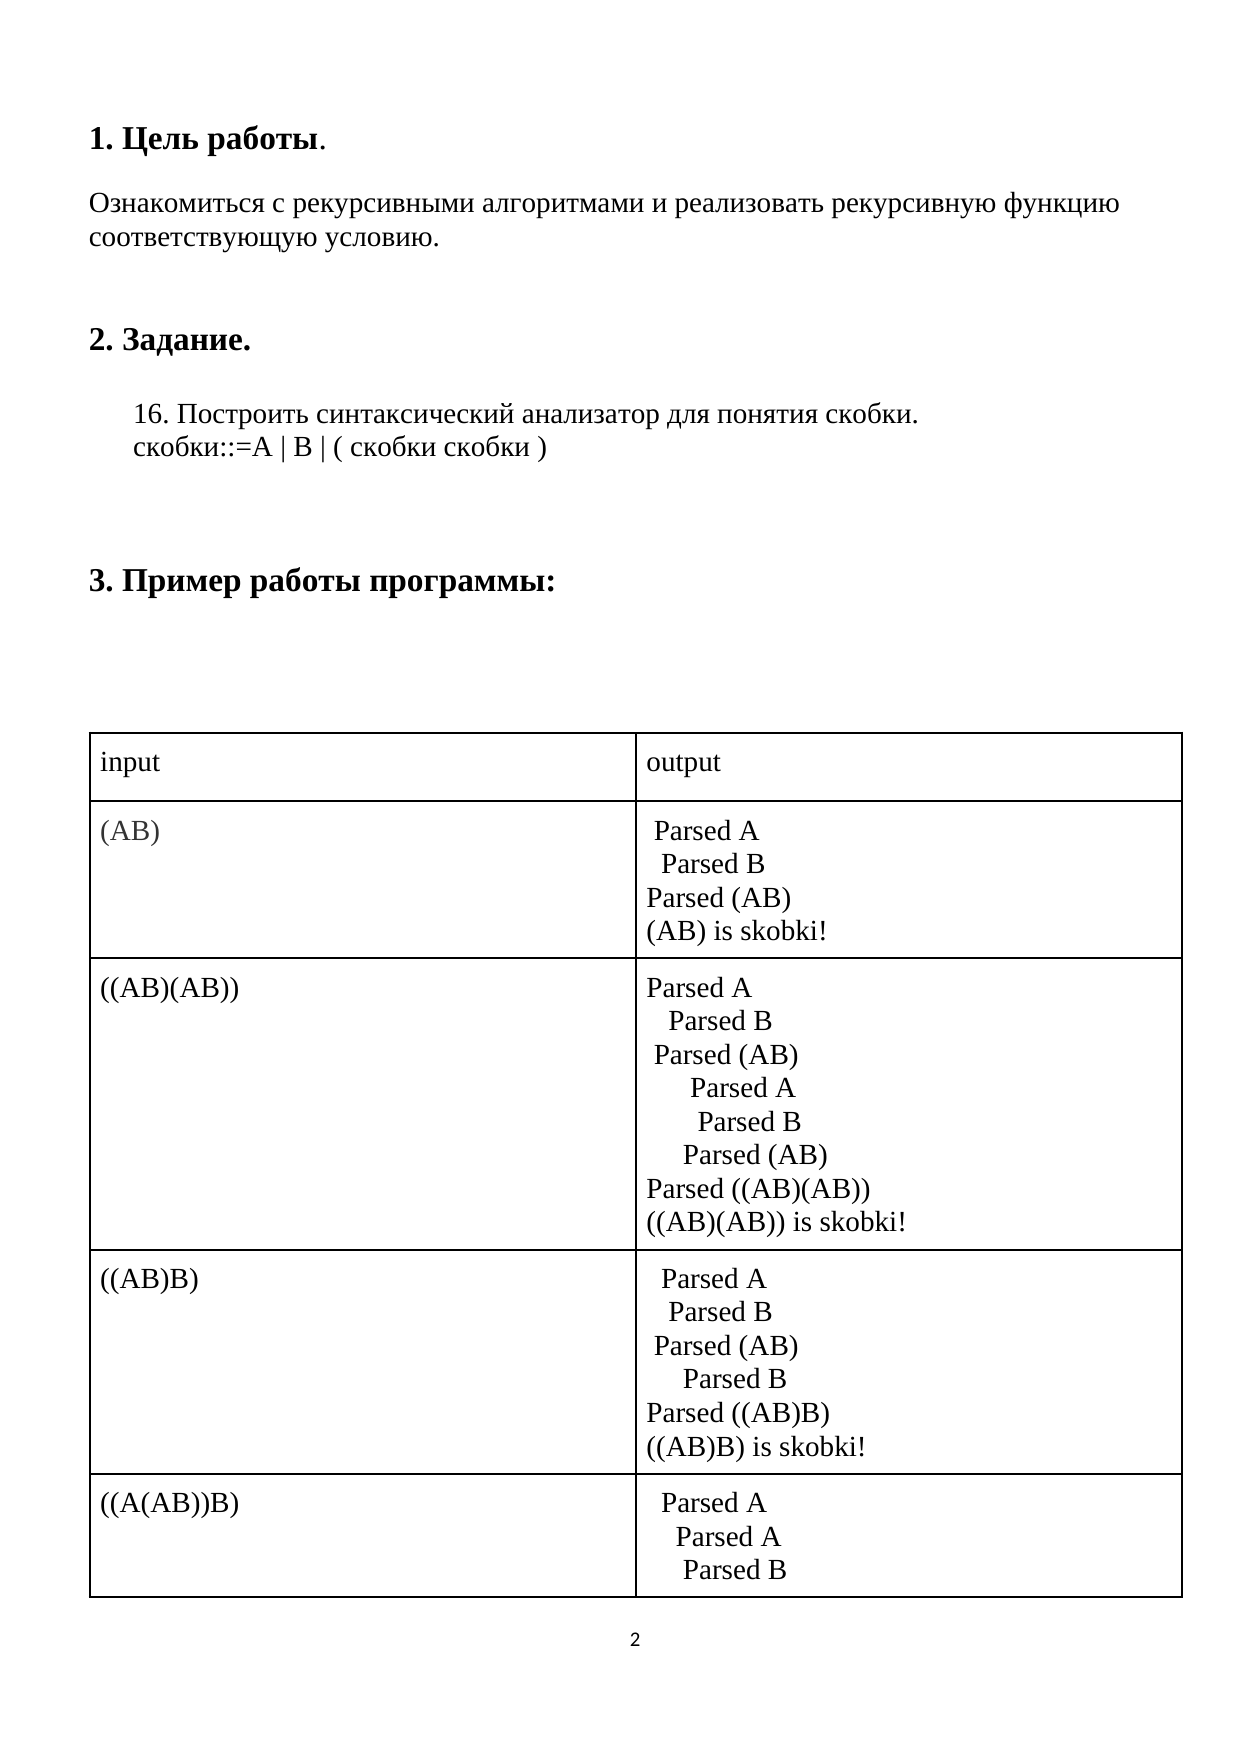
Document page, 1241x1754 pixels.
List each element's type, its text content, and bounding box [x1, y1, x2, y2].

text 1. Цель работы. [88, 118, 1181, 156]
text скобки::=А | B | ( скобки скобки ) [133, 429, 1181, 463]
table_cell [637, 1475, 1181, 1596]
subtitle 3. Пример работы программы: [88, 560, 1181, 598]
table_header output [637, 734, 1181, 800]
table_header input [91, 734, 635, 800]
table_cell Parsed A Parsed B Parsed (AB) Parsed A Parsed B Parsed (AB) Parsed ((AB)(AB)) ((AB)(AB)) is skobki! [637, 959, 1181, 1248]
text Ознакомиться с рекурсивными алгоритмами и реализовать рекурсивную функцию соответствующую условию. [88, 185, 1181, 252]
table_cell ((AB)(AB)) [91, 959, 635, 1248]
text 16. Построить синтаксический анализатор для понятия скобки. [133, 396, 1181, 429]
table_cell ((AB)B) [91, 1251, 635, 1473]
table_cell Parsed A Parsed B Parsed (AB) Parsed B Parsed ((AB)B) ((AB)B) is skobki! [637, 1251, 1181, 1473]
table_cell (AB) [91, 802, 635, 957]
table_cell Parsed A Parsed B Parsed (AB) (AB) is skobki! [637, 802, 1181, 957]
text 2. Задание. [88, 319, 1181, 358]
table_cell ((A(AB))B) [91, 1475, 635, 1596]
